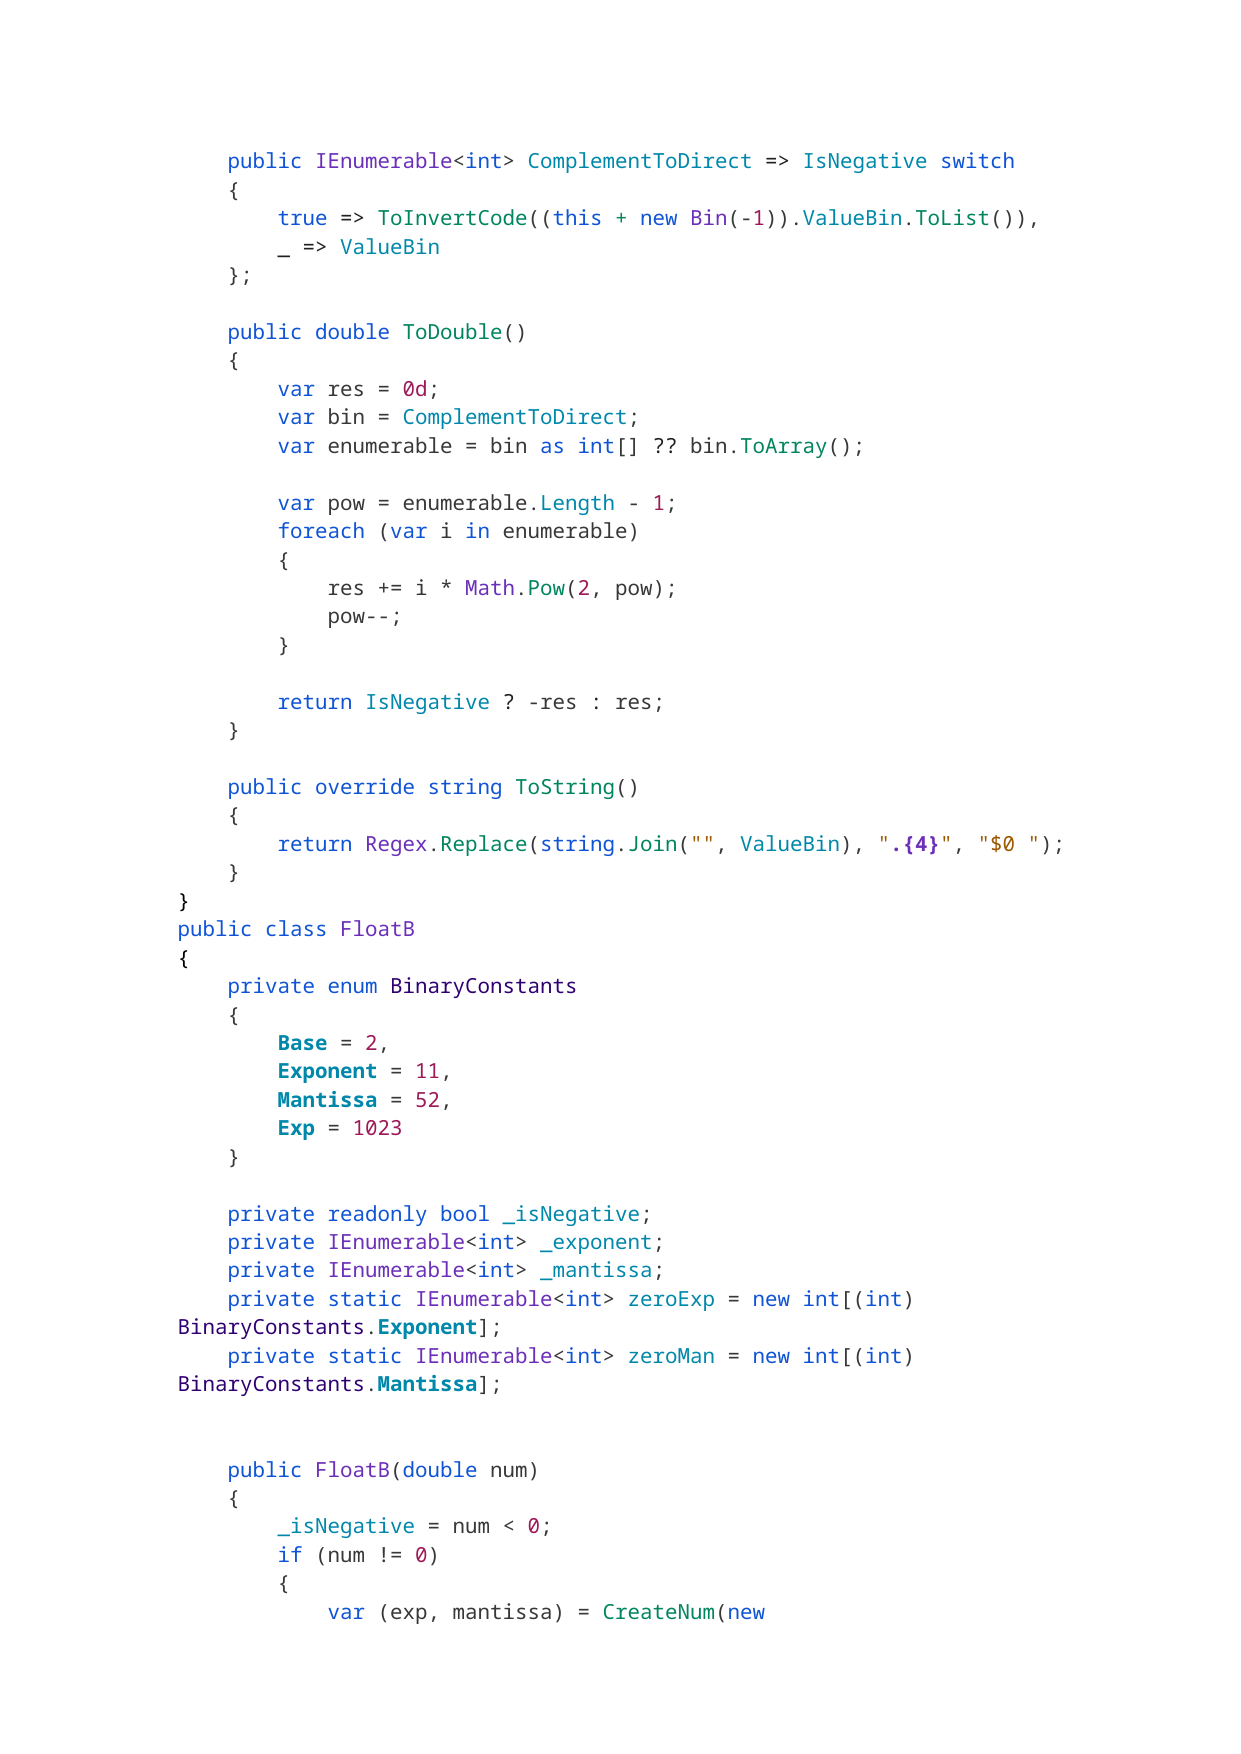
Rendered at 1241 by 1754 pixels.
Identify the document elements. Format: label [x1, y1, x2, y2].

text [177, 118, 1152, 914]
text [177, 914, 1152, 1625]
